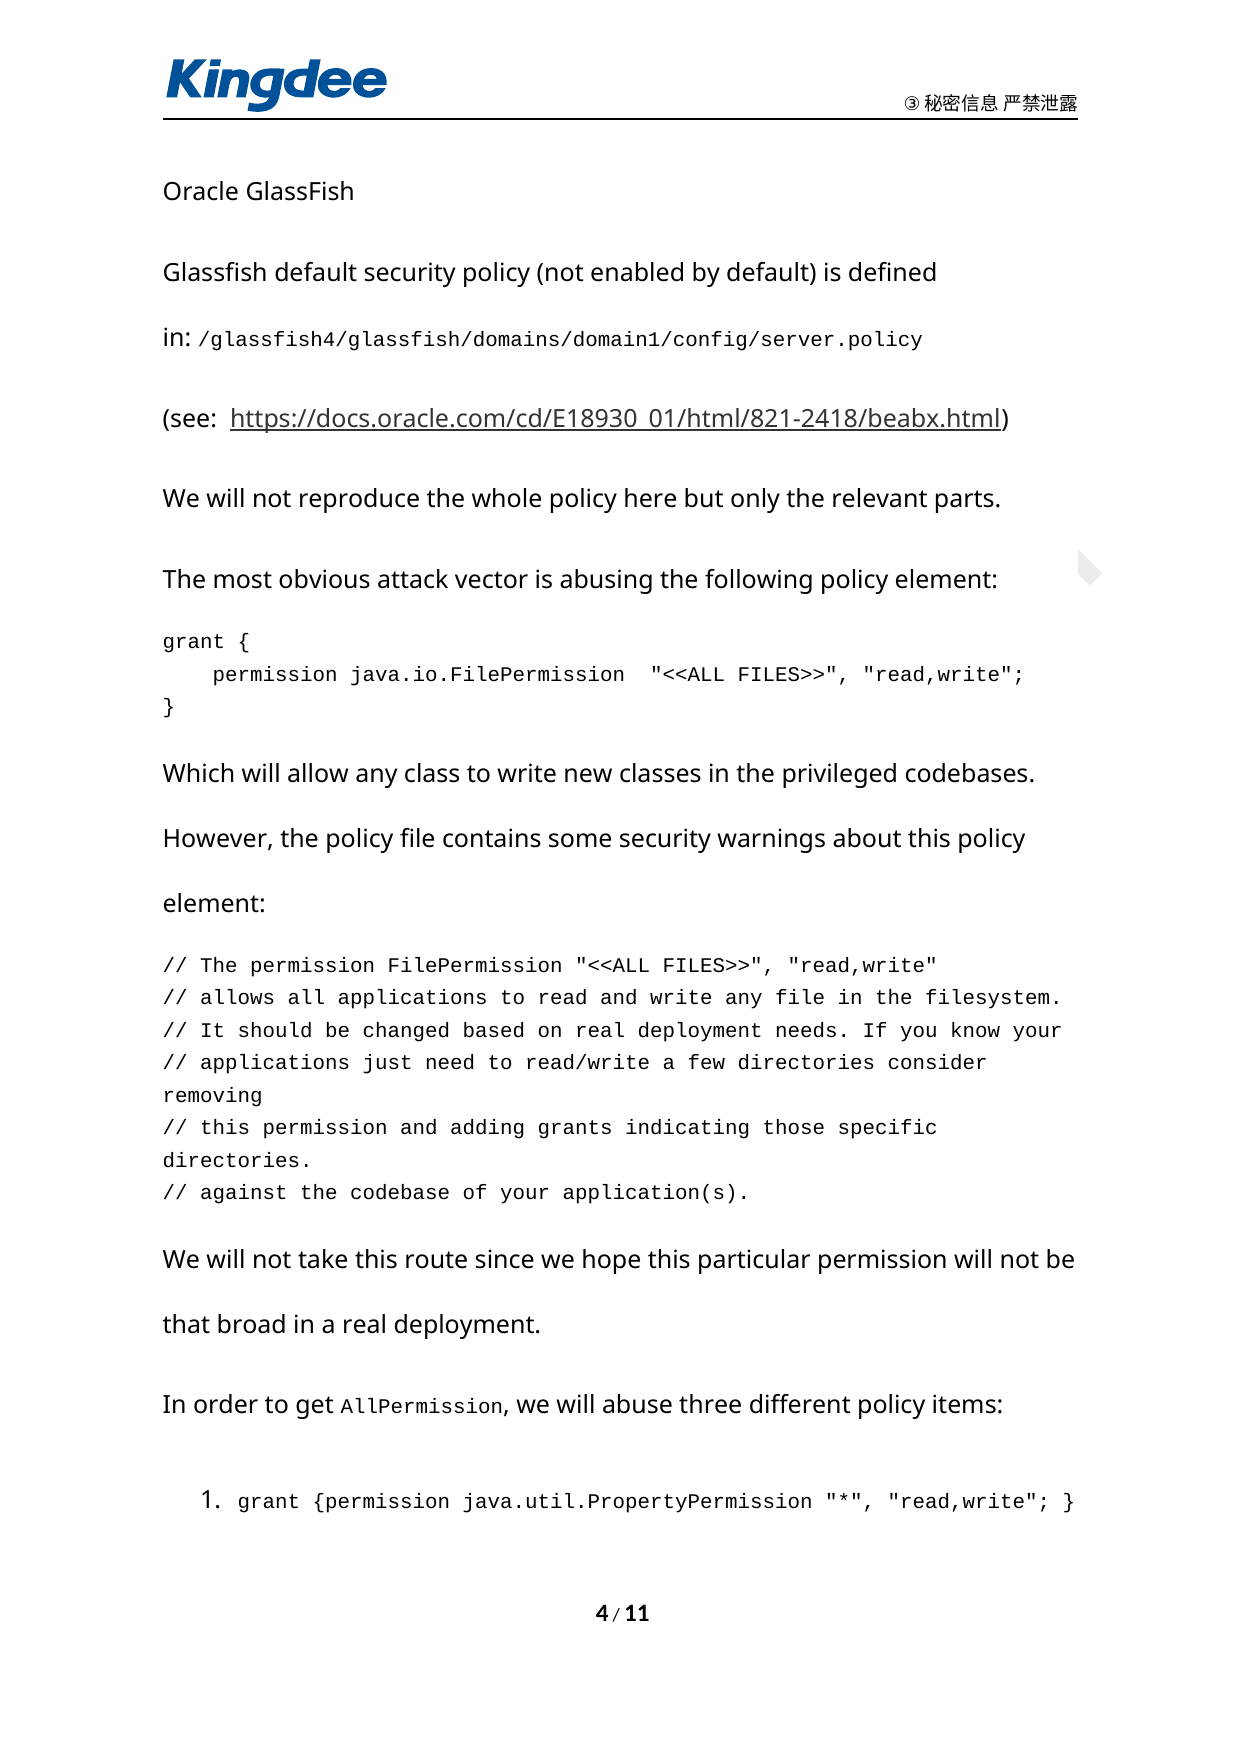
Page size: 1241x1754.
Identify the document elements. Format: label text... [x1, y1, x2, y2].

list grant {permission java.util.PropertyPermission "*", "read,write"; } [200, 1466, 1078, 1531]
text (see: https://docs.oracle.com/cd/E18930_01/html/821-2418/beabx.html) [162, 385, 1078, 450]
text The most obvious attack vector is abusing the following policy element: [162, 546, 1078, 611]
text Oracle GlassFish [162, 158, 1078, 223]
text We will not take this route since we hope this particular permission will not be that broad in a real deployment. [162, 1226, 1078, 1356]
text // The permission FilePermission "<<ALL FILES>>", "read,write" // allows all applications to read and write any file in the filesystem. // It should be changed based on real deployment needs. If you know your // applications just need to read/write a few directories consider removing // this permission and adding grants indicating those specific directories. // against the codebase of your application(s). [162, 950, 1078, 1210]
text Which will allow any class to write new classes in the privileged codebases. However, the policy file contains some security warnings about this policy element: [162, 740, 1078, 935]
text We will not reproduce the whole policy here but only the relevant parts. [162, 465, 1078, 530]
text In order to get AllPermission, we will abuse three different policy items: [162, 1372, 1078, 1437]
text Glassfish default security policy (not enabled by default) is defined in: /glassfish4/glassfish/domains/domain1/config/server.policy [162, 239, 1078, 369]
text grant { permission java.io.FilePermission "<<ALL FILES>>", "read,write"; } [162, 627, 1078, 724]
